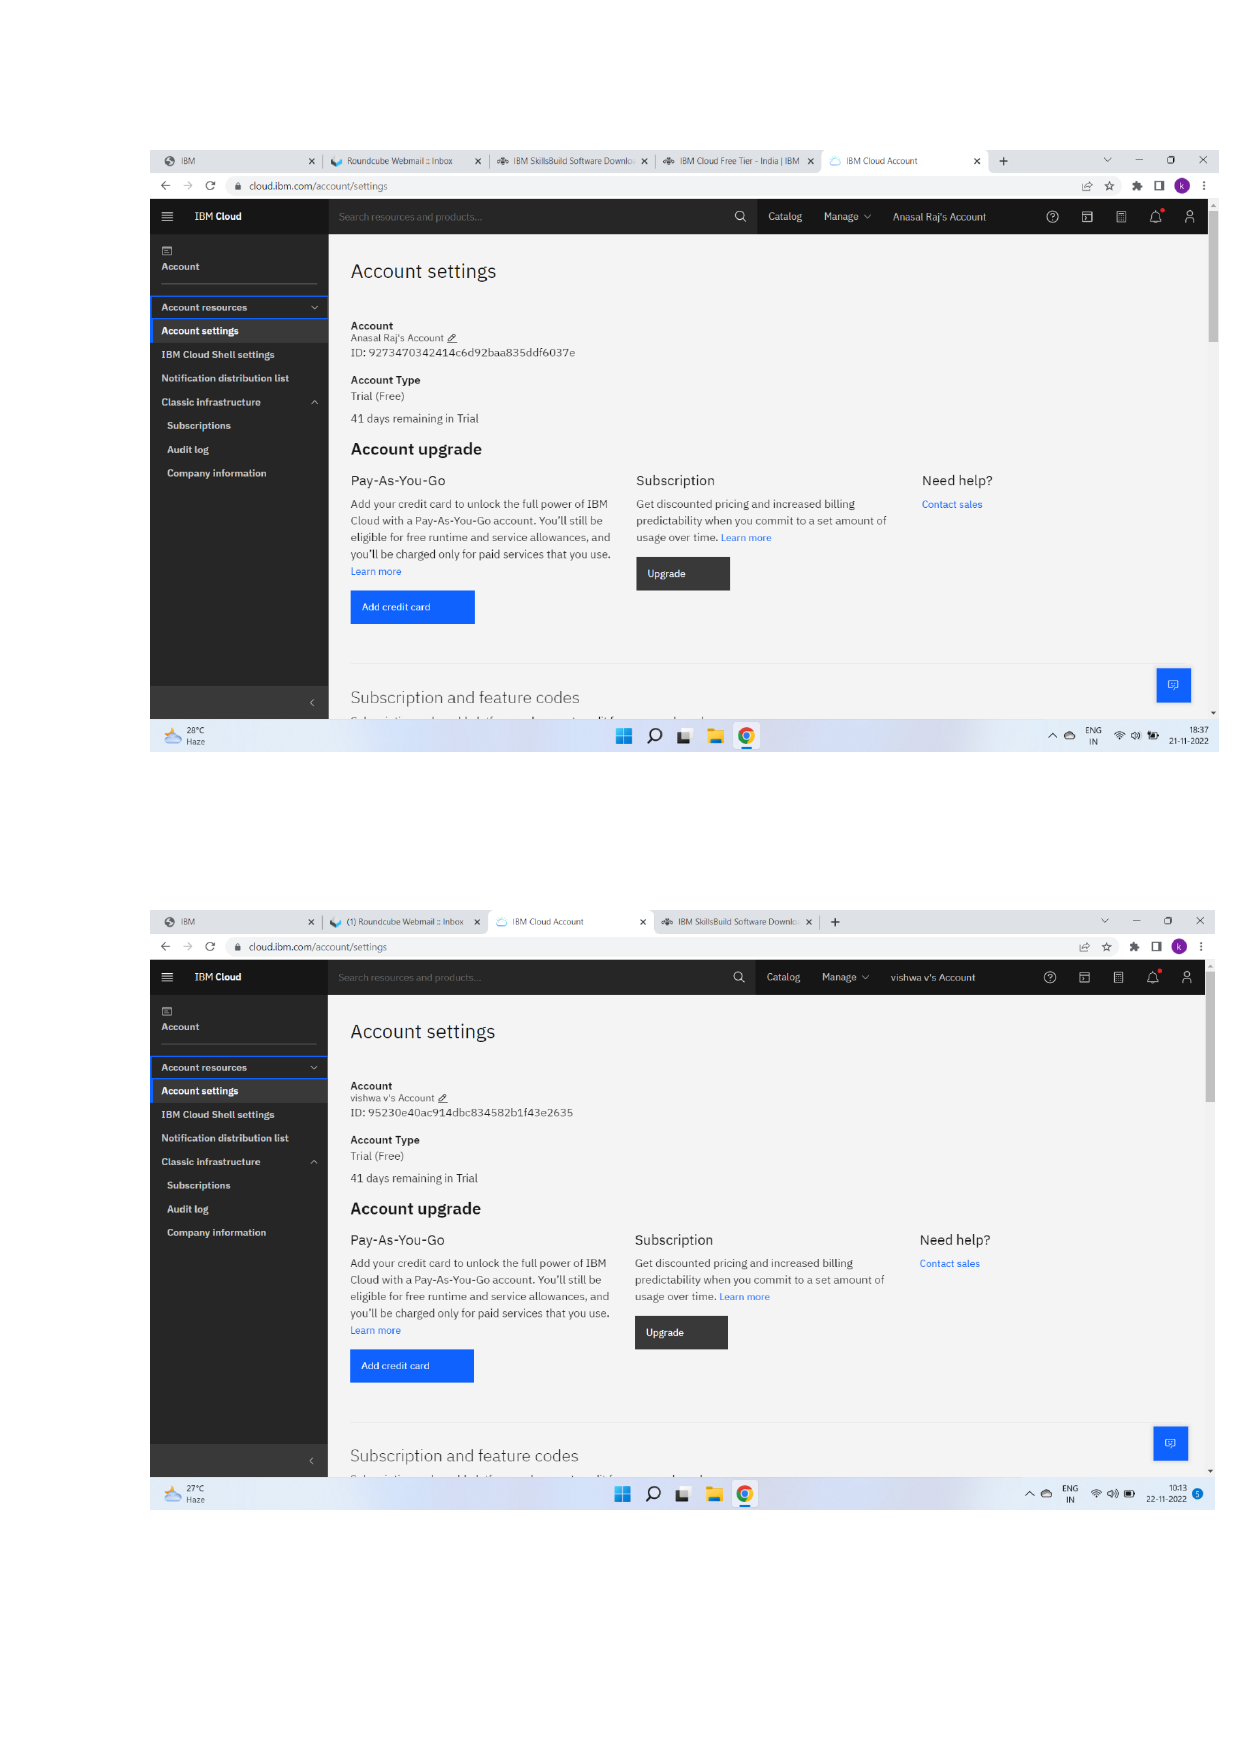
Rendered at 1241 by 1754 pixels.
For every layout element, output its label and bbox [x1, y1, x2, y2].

picture [150, 150, 1219, 752]
picture [150, 910, 1215, 1510]
